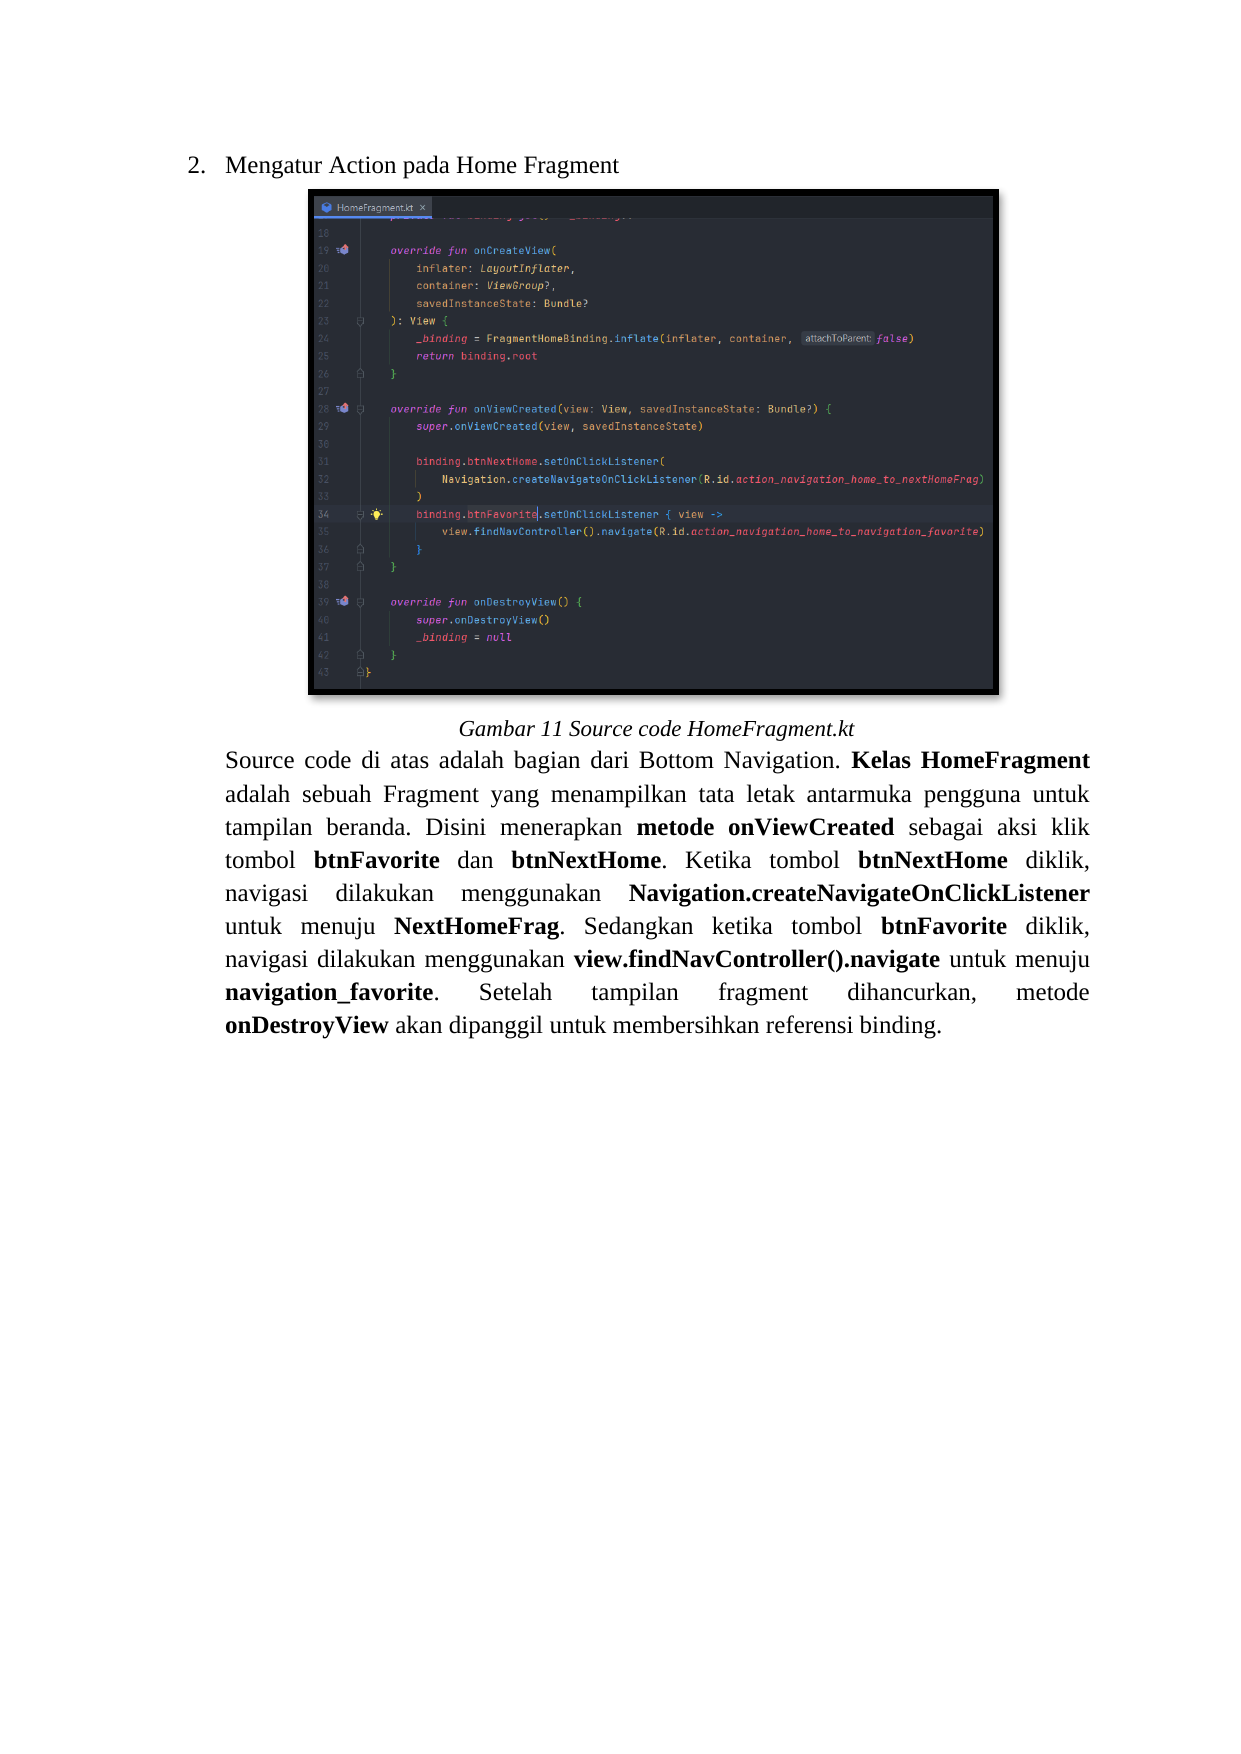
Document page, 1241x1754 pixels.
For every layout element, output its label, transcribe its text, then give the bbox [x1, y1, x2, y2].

list Gambar 11 Source code HomeFragment.kt [225, 715, 1090, 742]
list Source code di atas adalah bagian dari Bottom Navigation. Kelas HomeFragment adalah sebuah Fragment yang menampilkan tata letak antarmuka pengguna untuk tampilan beranda. Disini menerapkan metode onViewCreated sebagai aksi klik tombol btnFavorite dan btnNextHome. Ketika tombol btnNextHome diklik, navigasi dilakukan menggunakan Navigation.createNavigateOnClickListener untuk menuju NextHomeFrag. Sedangkan ketika tombol btnFavorite diklik, navigasi dilakukan menggunakan view.findNavController().navigate untuk menuju navigation_favorite. Setelah tampilan fragment dihancurkan, metode onDestroyView akan dipanggil untuk membersihkan referensi binding. [225, 746, 1090, 1038]
picture [314, 196, 993, 689]
list Mengatur Action pada Home Fragment [187, 150, 1090, 179]
